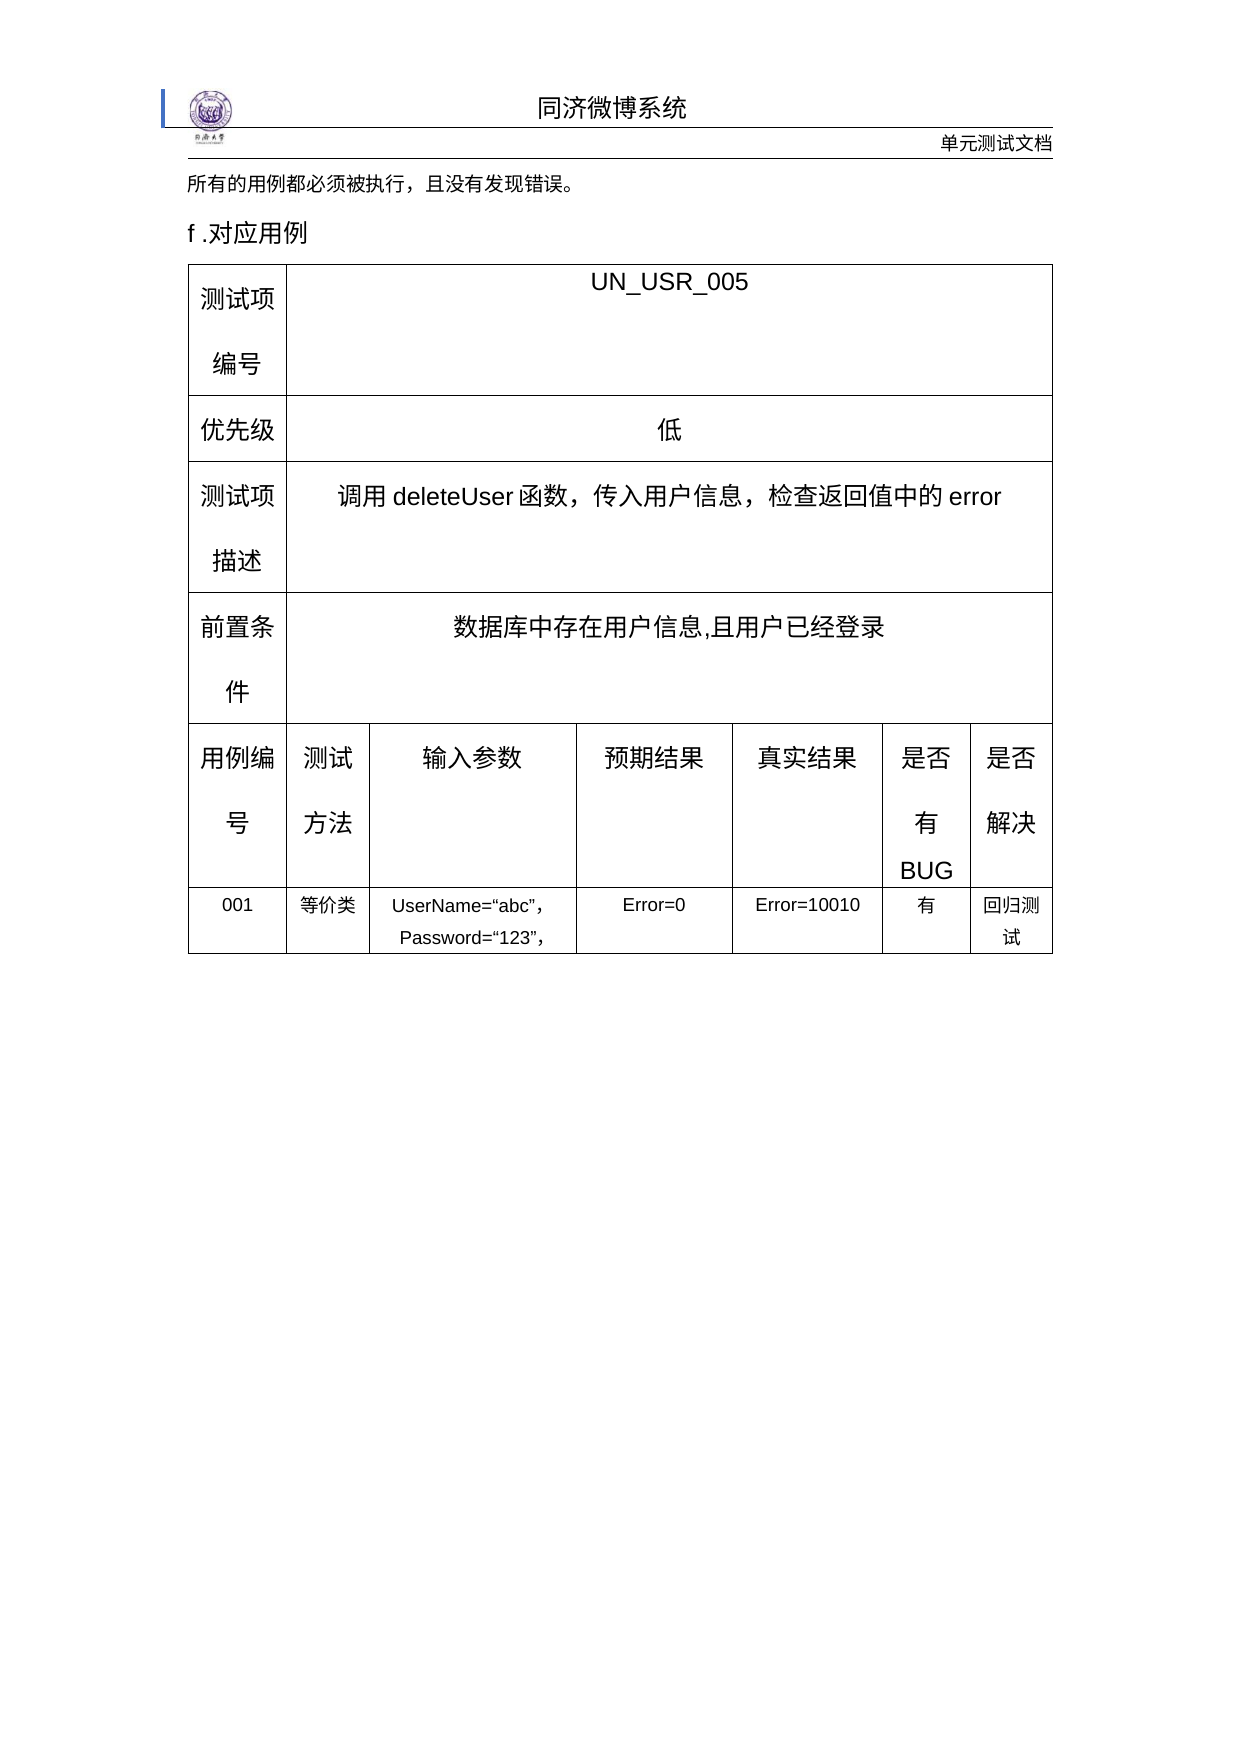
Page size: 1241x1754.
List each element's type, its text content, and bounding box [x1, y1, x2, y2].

table_cell 001 [189, 888, 286, 953]
table_cell 测试方法 [287, 724, 369, 887]
table_header UN_USR_005 [287, 265, 1052, 395]
table_cell 前置条件 [189, 593, 286, 723]
table_cell 优先级 [189, 396, 286, 461]
table_cell Error=10010 [733, 888, 882, 953]
table_cell 数据库中存在用户信息,且用户已经登录 [287, 593, 1052, 723]
table_cell 回归测试 [971, 888, 1052, 953]
text 所有的用例都必须被执行，且没有发现错误。 [187, 167, 1053, 199]
table_cell 有 [883, 888, 970, 953]
table_cell 输入参数 [370, 724, 576, 887]
table_cell 低 [287, 396, 1052, 461]
table_cell 用例编号 [189, 724, 286, 887]
picture [187, 128, 233, 147]
table_cell 真实结果 [733, 724, 882, 887]
text f .对应用例 [187, 199, 1053, 264]
table_cell 等价类 [287, 888, 369, 953]
table_cell 调用deleteUser函数，传入用户信息，检查返回值中的error [287, 462, 1052, 592]
table_cell 预期结果 [577, 724, 732, 887]
table_cell 是否有BUG [883, 724, 970, 887]
picture [187, 88, 233, 127]
table_cell Error=0 [577, 888, 732, 953]
table_cell UserName=“abc”， Password=“123”， [370, 888, 576, 953]
table_cell 是否解决 [971, 724, 1052, 887]
table_header 测试项编号 [189, 265, 286, 395]
table_cell 测试项描述 [189, 462, 286, 592]
